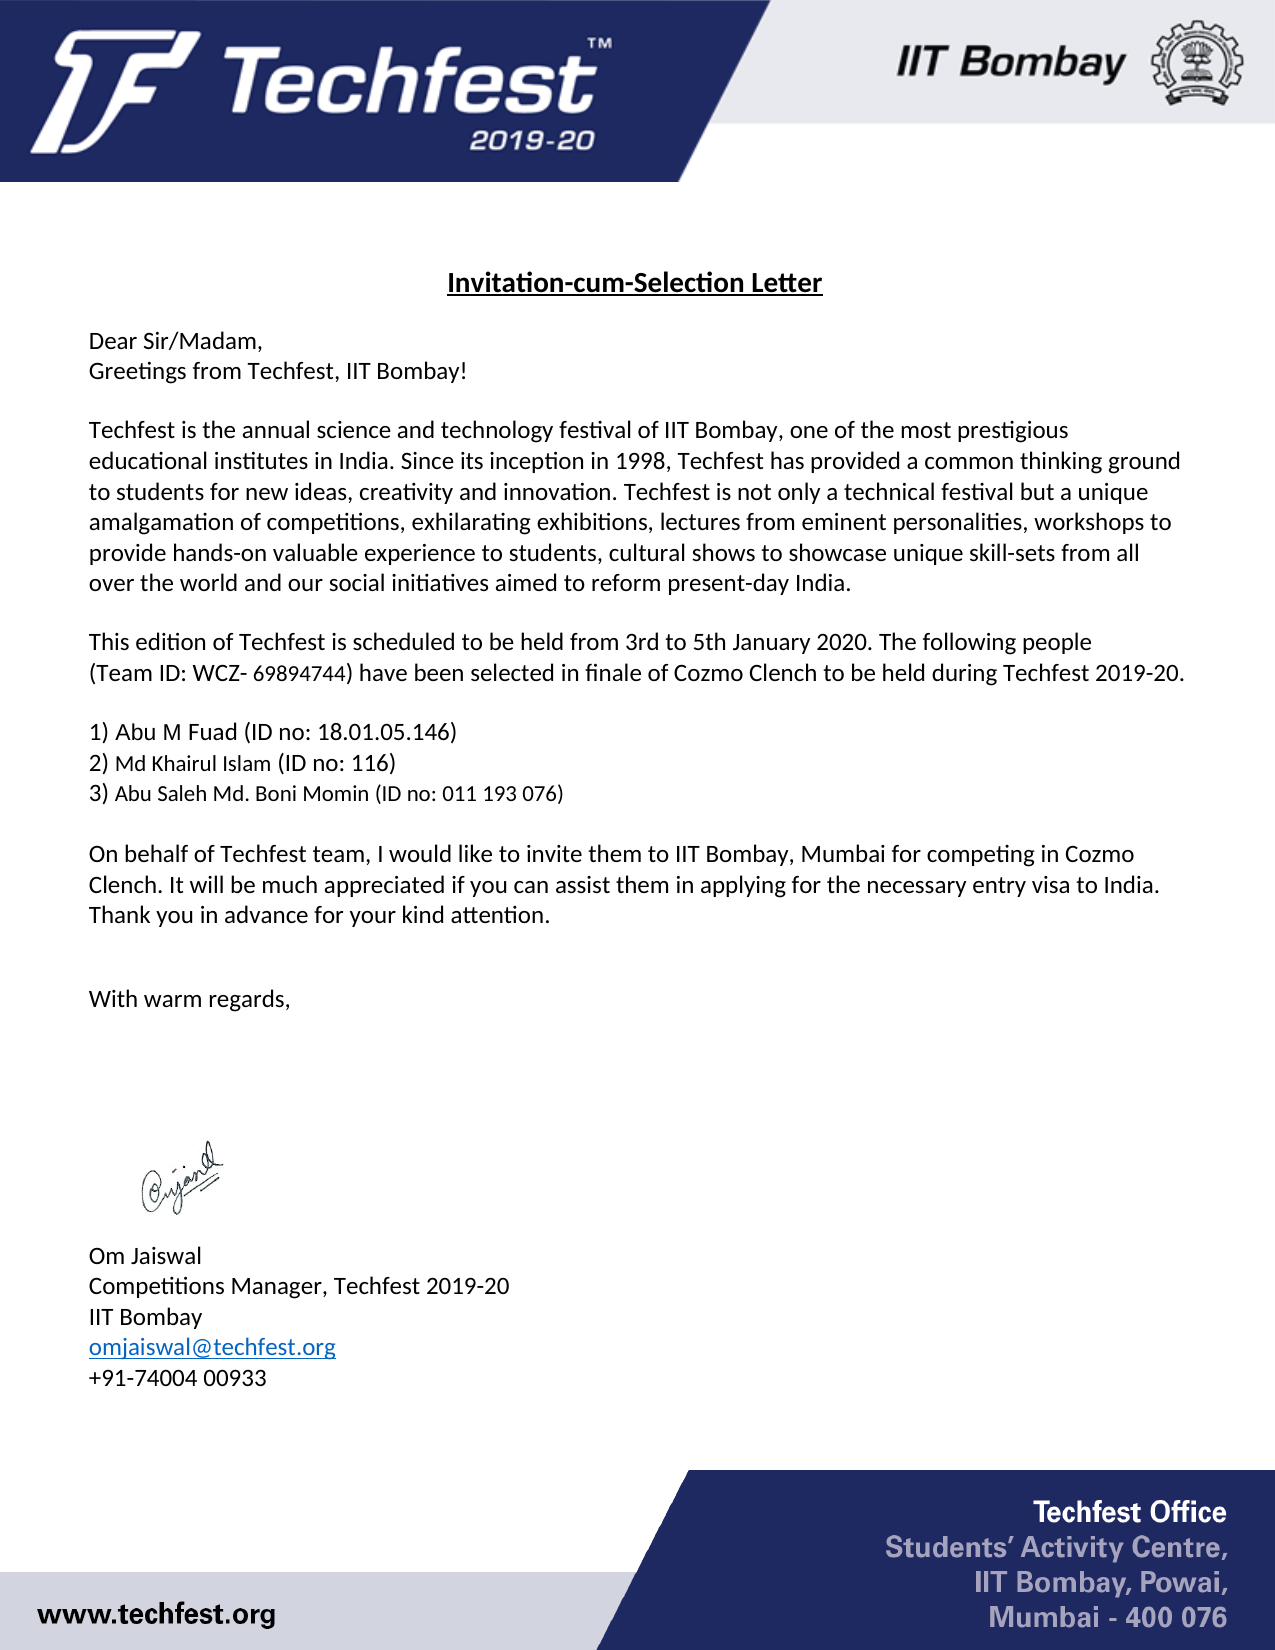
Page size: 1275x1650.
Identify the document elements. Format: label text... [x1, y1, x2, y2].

picture [0, 1470, 1275, 1650]
text Dear Sir/Madam, [89, 325, 1186, 355]
text With warm regards, [89, 984, 1186, 1014]
text +91-74004 00933 [89, 1362, 1186, 1392]
text On behalf of Techfest team, I would like to invite them to IIT Bombay, Mumbai for competing in Cozmo Clench. It will be much appreciated if you can assist them in applying for the necessary entry visa to India. Thank you in advance for your kind attention. [89, 838, 1186, 930]
text 3) Abu Saleh Md. Boni Momin (ID no: 011 193 076) [89, 777, 1186, 808]
text 1) Abu M Fuad (ID no: 18.01.05.146) [89, 716, 1186, 747]
picture [88, 1132, 293, 1240]
text Techfest is the annual science and technology festival of IIT Bombay, one of the most prestigious educational institutes in India. Since its inception in 1998, Techfest has provided a common thinking ground to students for new ideas, creativity and innovation. Techfest is not only a technical festival but a unique amalgamation of competitions, exhilarating exhibitions, lectures from eminent personalities, workshops to provide hands-on valuable experience to students, cultural shows to showcase unique skill-sets from all over the world and our social initiatives aimed to reform present-day India. [89, 414, 1186, 598]
text omjaiswal@techfest.org [89, 1331, 1186, 1362]
text Greetings from Techfest, IIT Bombay! [89, 355, 1186, 386]
text Competitions Manager, Techfest 2019-20 [89, 1270, 1186, 1301]
text IIT Bombay [89, 1301, 1186, 1331]
text Invitation-cum-Selection Letter [89, 264, 1186, 300]
text Om Jaiswal [89, 1240, 1186, 1270]
text This edition of Techfest is scheduled to be held from 3rd to 5th January 2020. The following people (Team ID: WCZ- 69894744) have been selected in finale of Cozmo Clench to be held during Techfest 2019-20. [89, 626, 1186, 687]
picture [0, 0, 1275, 182]
text 2) Md Khairul Islam (ID no: 116) [89, 747, 1186, 777]
